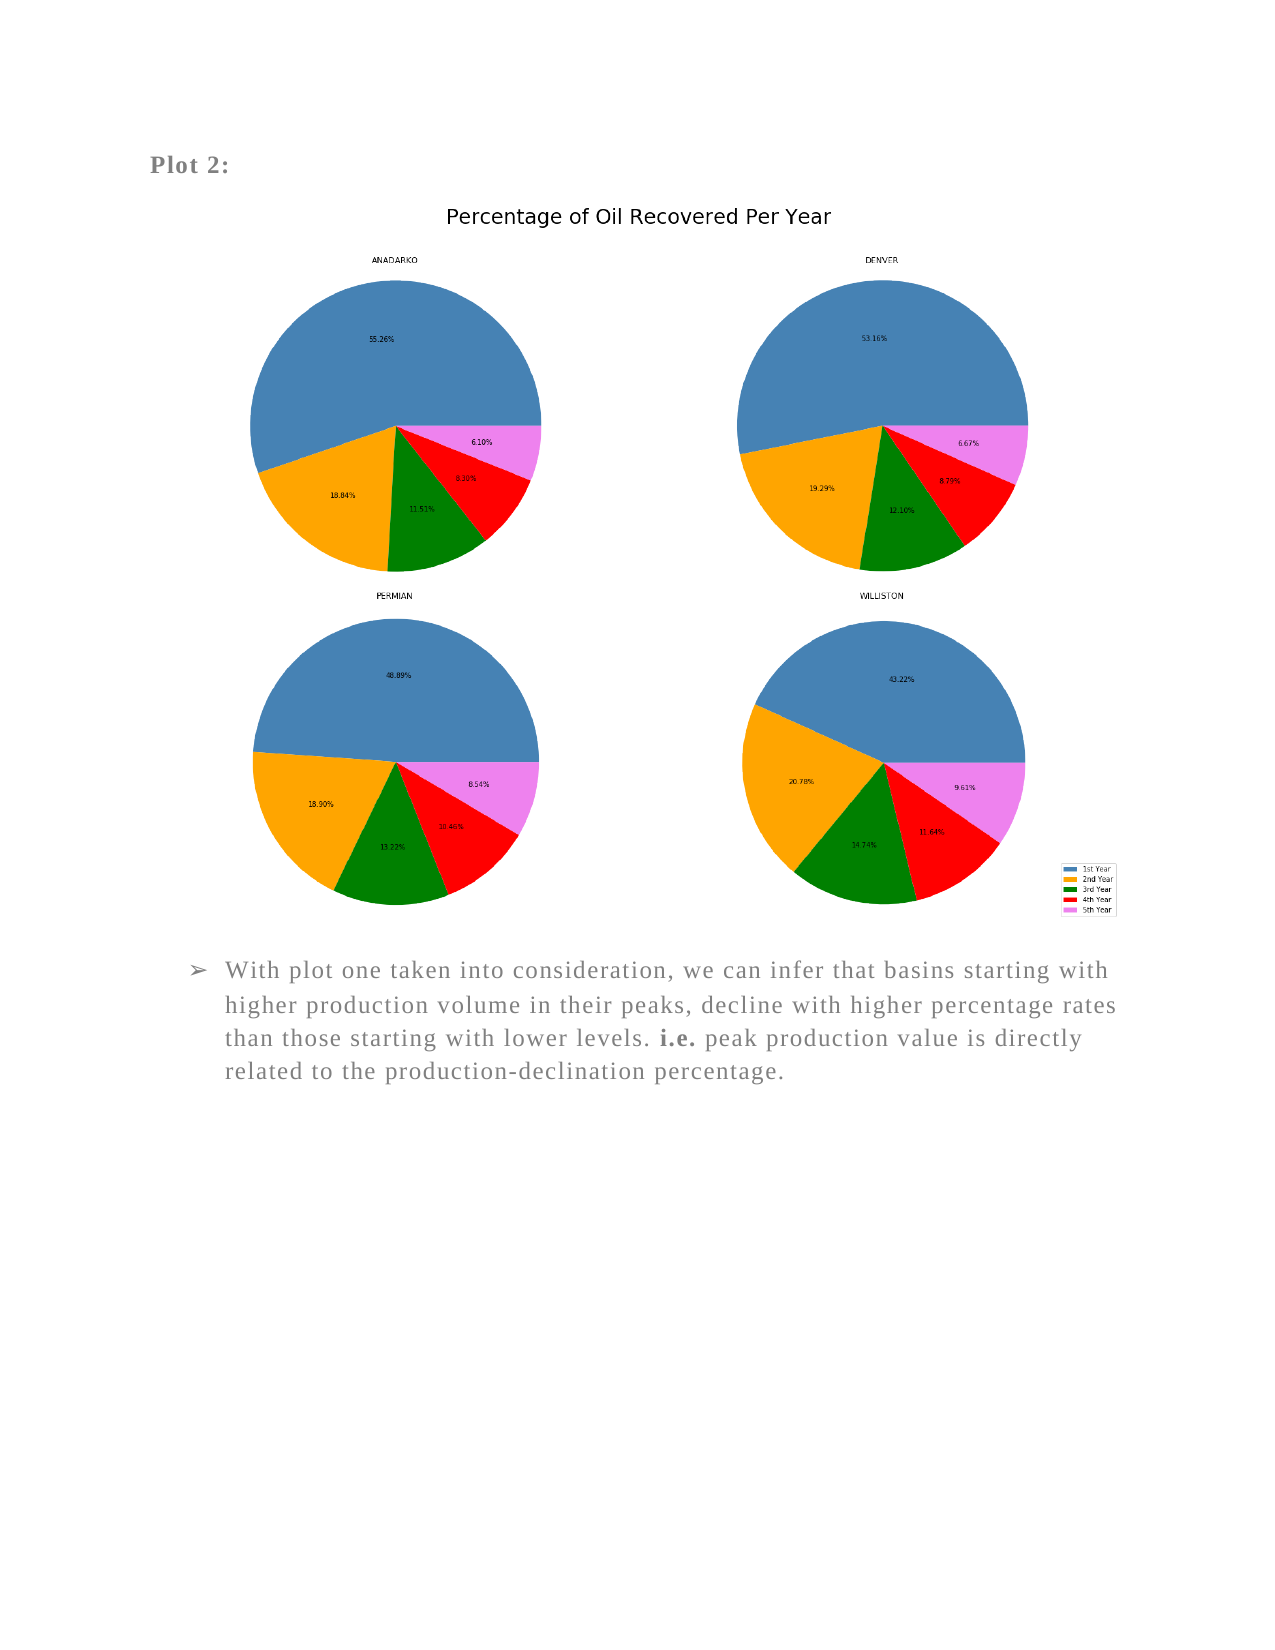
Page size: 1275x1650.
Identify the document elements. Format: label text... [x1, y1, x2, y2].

picture [150, 203, 1125, 927]
subtitle Plot 2: [150, 150, 1125, 179]
subtitle With plot one taken into consideration, we can infer that basins starting with higher production volume in their peaks, decline with higher percentage rates than those starting with lower levels. i.e. peak production value is directly related to the production-declination percentage. [187, 952, 1125, 1085]
